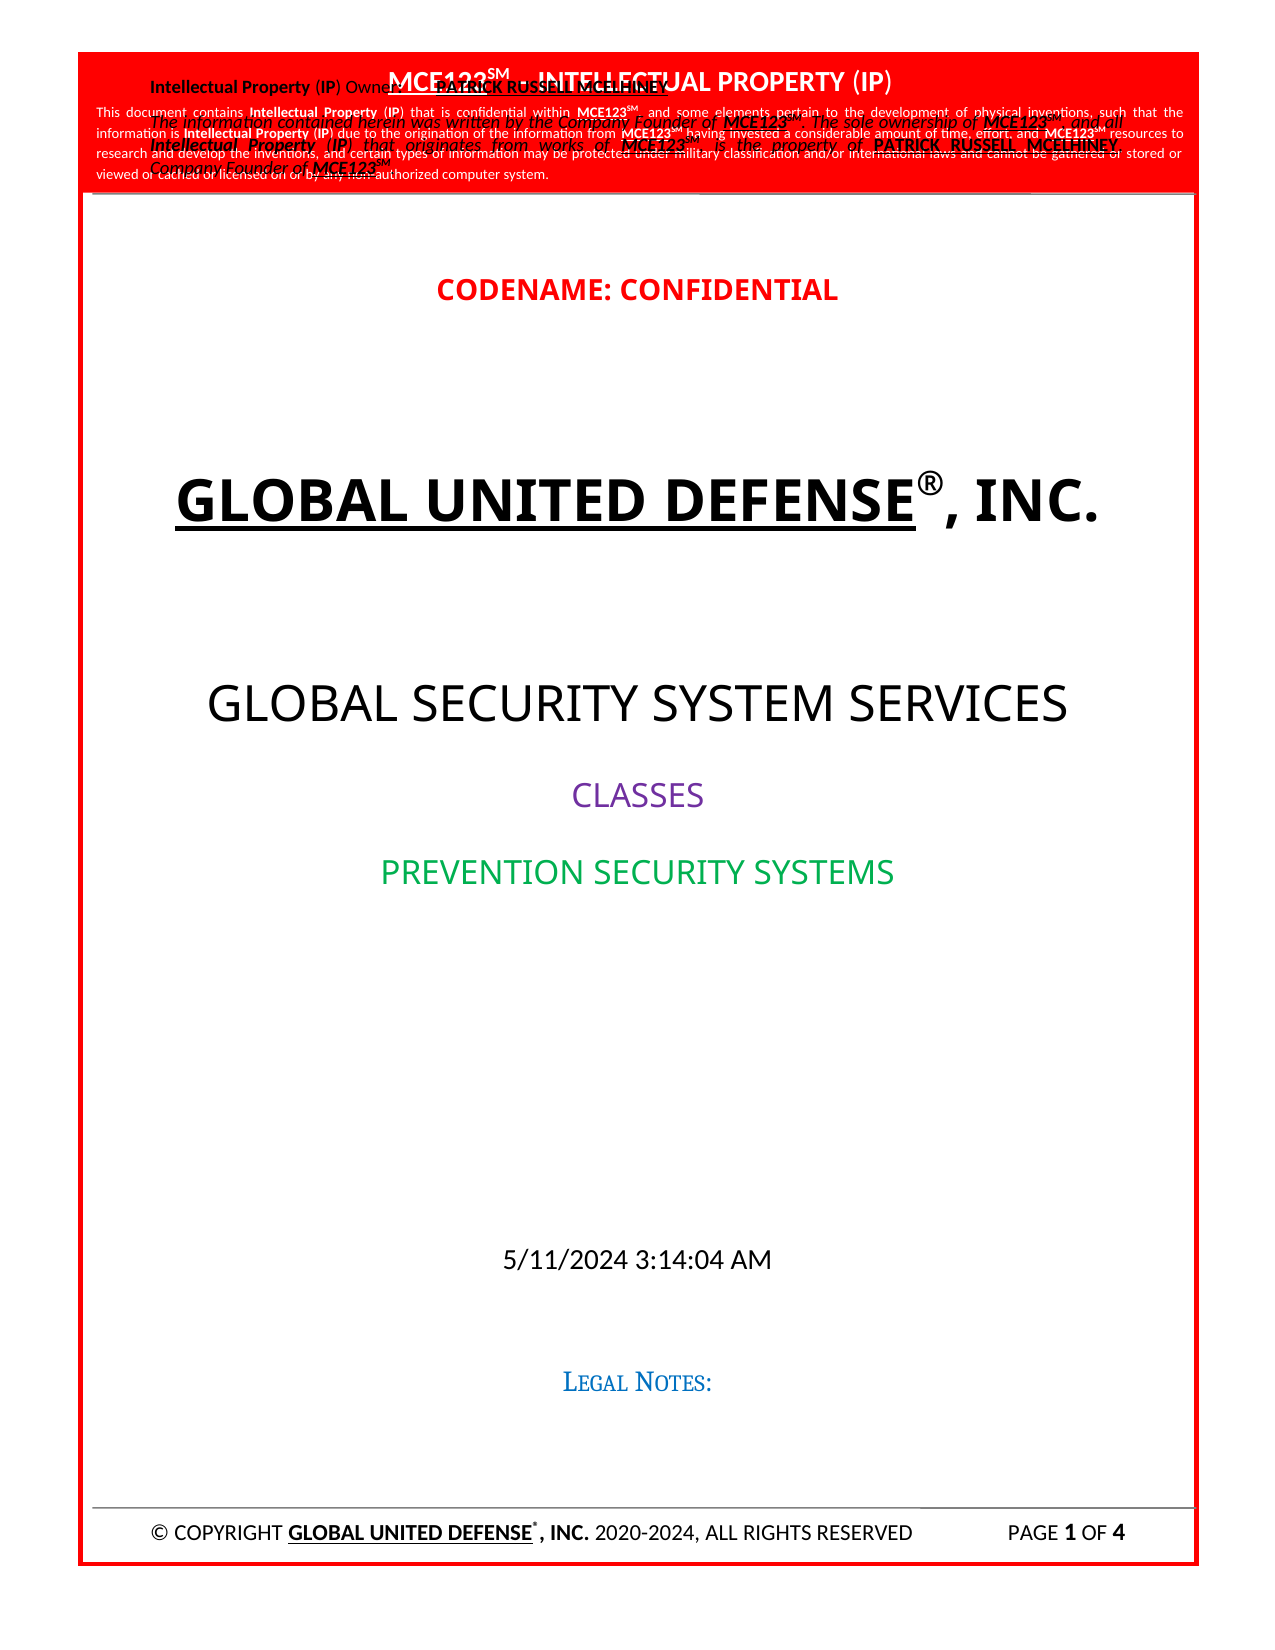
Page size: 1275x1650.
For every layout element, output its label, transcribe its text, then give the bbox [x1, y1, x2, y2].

text GLOBAL UNITED DEFENSE®, INC. [150, 459, 1125, 539]
subtitle CLASSES [150, 772, 1125, 817]
subtitle Legal Notes: [150, 1365, 1125, 1398]
text 5/11/2024 3:14:04 AM [150, 1241, 1125, 1277]
text GLOBAL SECURITY SYSTEM SERVICES [150, 668, 1125, 736]
text CODENAME: CONFIDENTIAL [150, 269, 1125, 309]
subtitle PREVENTION SECURITY SYSTEMS [150, 849, 1125, 894]
